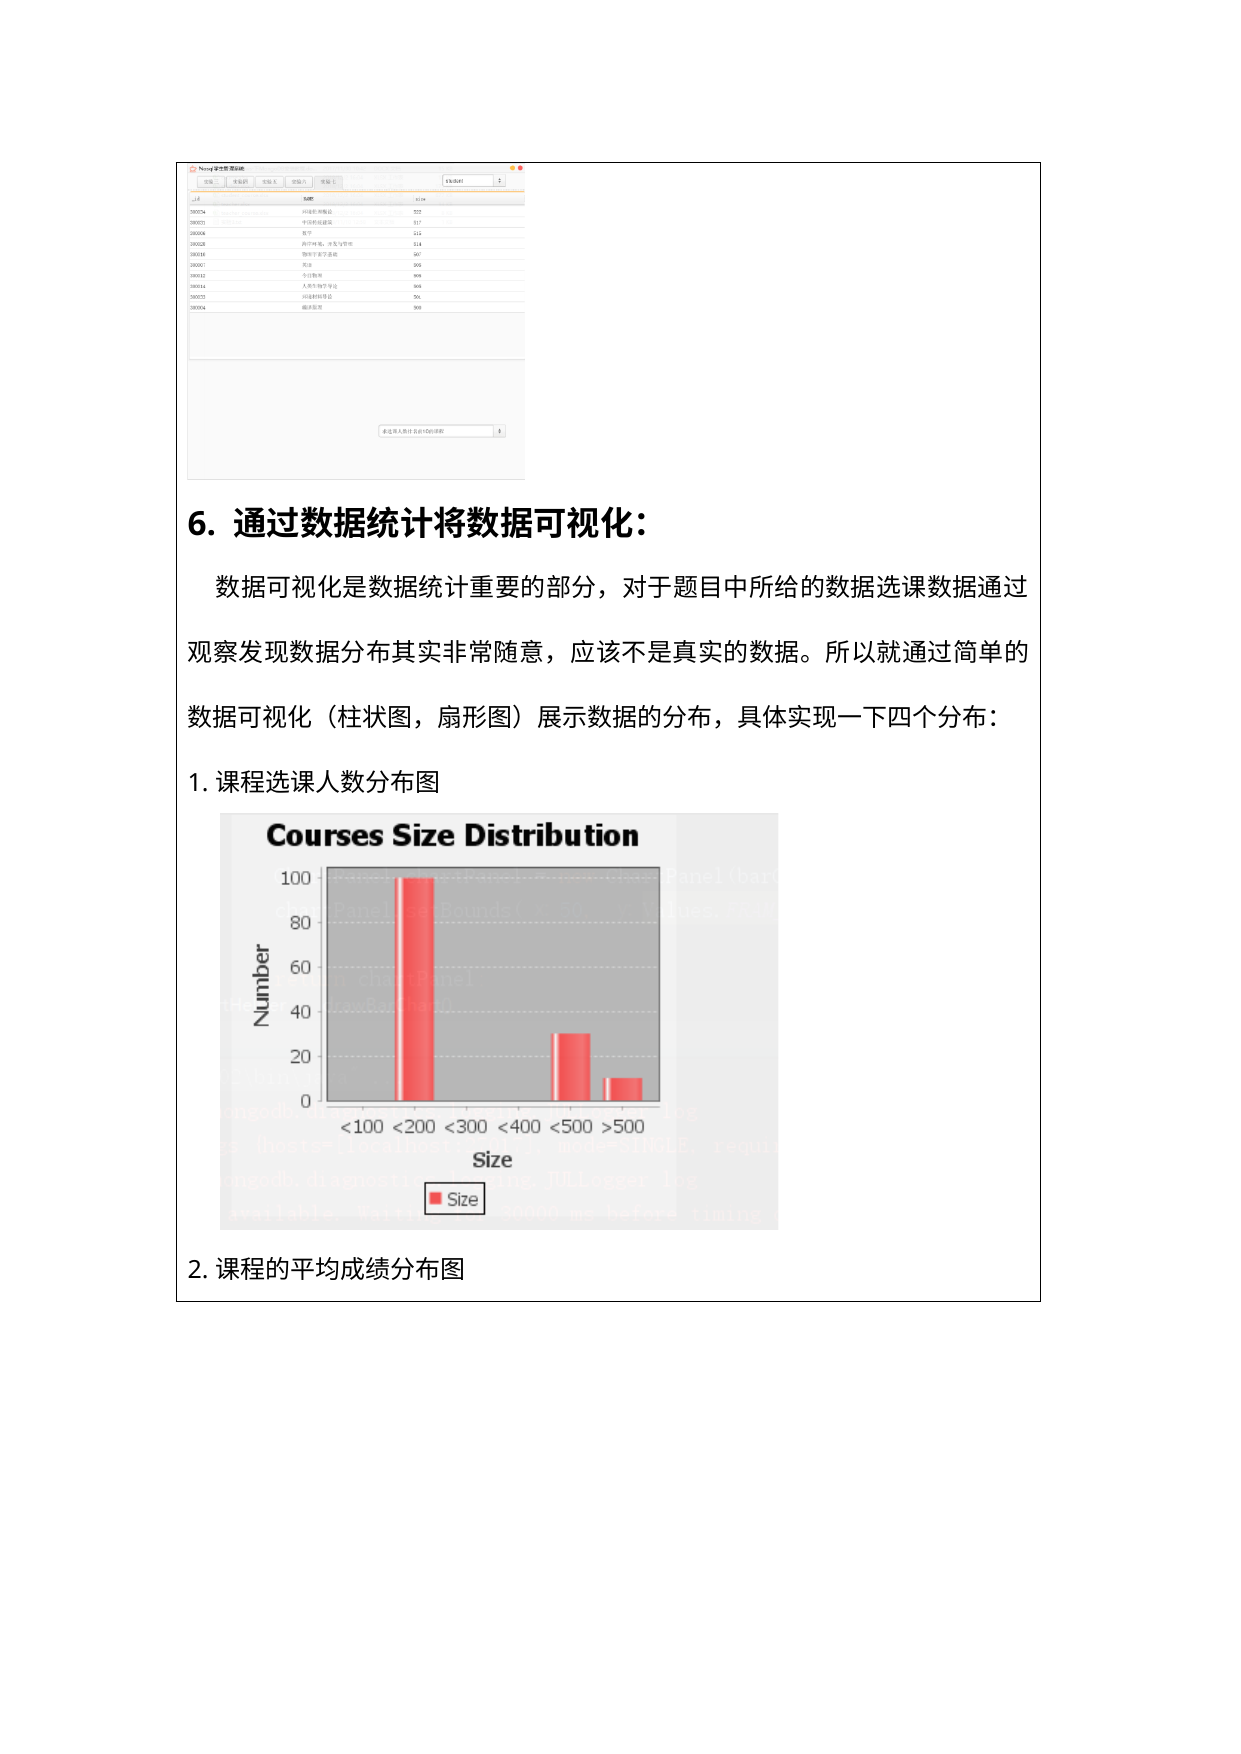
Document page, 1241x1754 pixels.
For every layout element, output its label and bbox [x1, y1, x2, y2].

table_cell [177, 163, 1040, 1301]
picture [187, 163, 525, 480]
picture [220, 813, 779, 1230]
